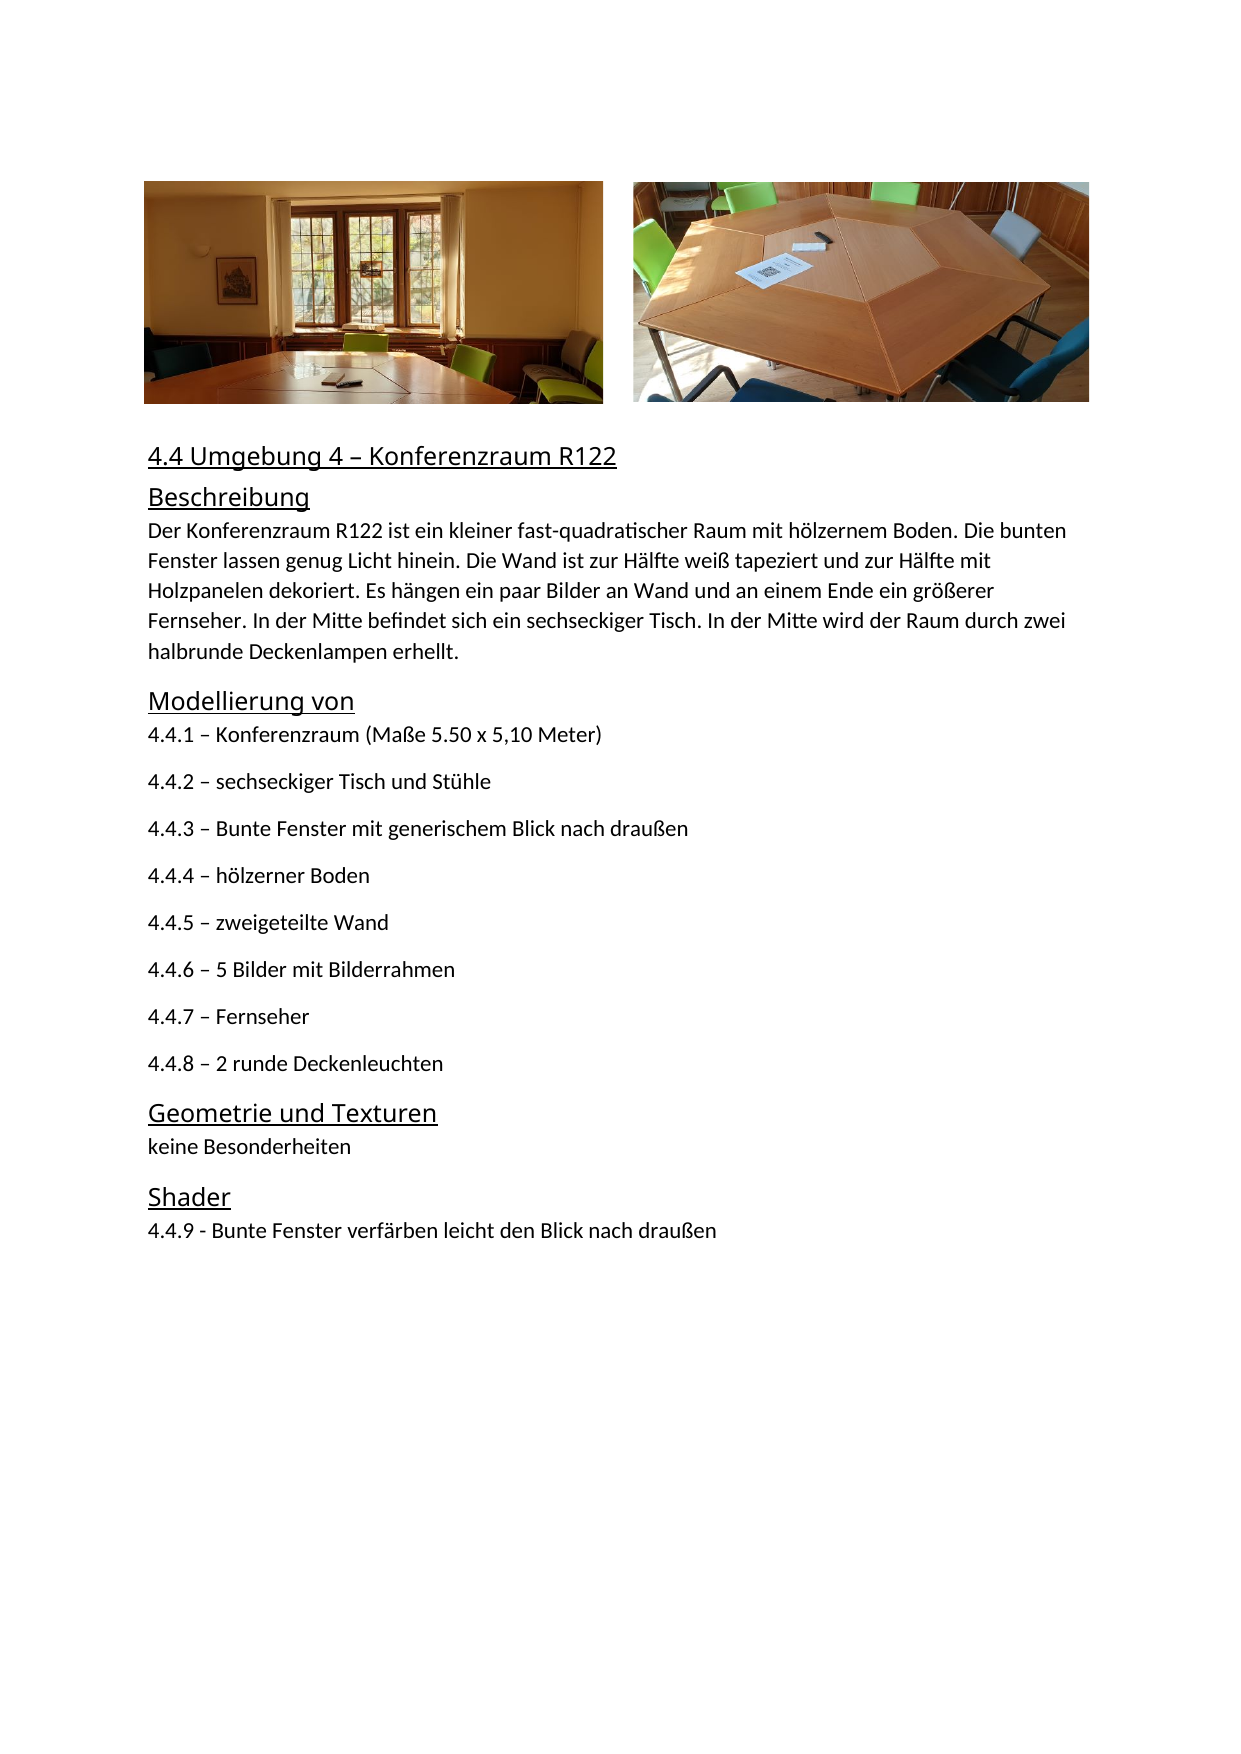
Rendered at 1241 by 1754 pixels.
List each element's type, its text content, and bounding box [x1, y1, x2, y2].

text 4.4.7 – Fernseher [148, 1002, 1093, 1030]
text 4.4.1 – Konferenzraum (Maße 5.50 x 5,10 Meter) [148, 721, 1093, 748]
text 4.4.9 - Bunte Fenster verfärben leicht den Blick nach draußen [148, 1216, 1093, 1244]
picture [632, 182, 1089, 402]
text Der Konferenzraum R122 ist ein kleiner fast-quadratischer Raum mit hölzernem Boden. Die bunten Fenster lassen genug Licht hinein. Die Wand ist zur Hälfte weiß tapeziert und zur Hälfte mit Holzpanelen dekoriert. Es hängen ein paar Bilder an Wand und an einem Ende ein größerer Fernseher. In der Mitte befindet sich ein sechseckiger Tisch. In der Mitte wird der Raum durch zwei halbrunde Deckenlampen erhellt. [148, 516, 1093, 665]
text 4.4.4 – hölzerner Boden [148, 861, 1093, 889]
text 4.4.3 – Bunte Fenster mit generischem Blick nach draußen [148, 814, 1093, 842]
text 4.4.2 – sechseckiger Tisch und Stühle [148, 767, 1093, 795]
text 4.4.8 – 2 runde Deckenleuchten [148, 1049, 1093, 1077]
picture [143, 181, 604, 404]
subtitle Shader [148, 1179, 1093, 1213]
text keine Besonderheiten [148, 1132, 1093, 1160]
subtitle Beschreibung [148, 479, 1093, 513]
subtitle Modellierung von [148, 684, 1093, 718]
text 4.4.6 – 5 Bilder mit Bilderrahmen [148, 955, 1093, 983]
subtitle Geometrie und Texturen [148, 1096, 1093, 1129]
text 4.4.5 – zweigeteilte Wand [148, 908, 1093, 936]
